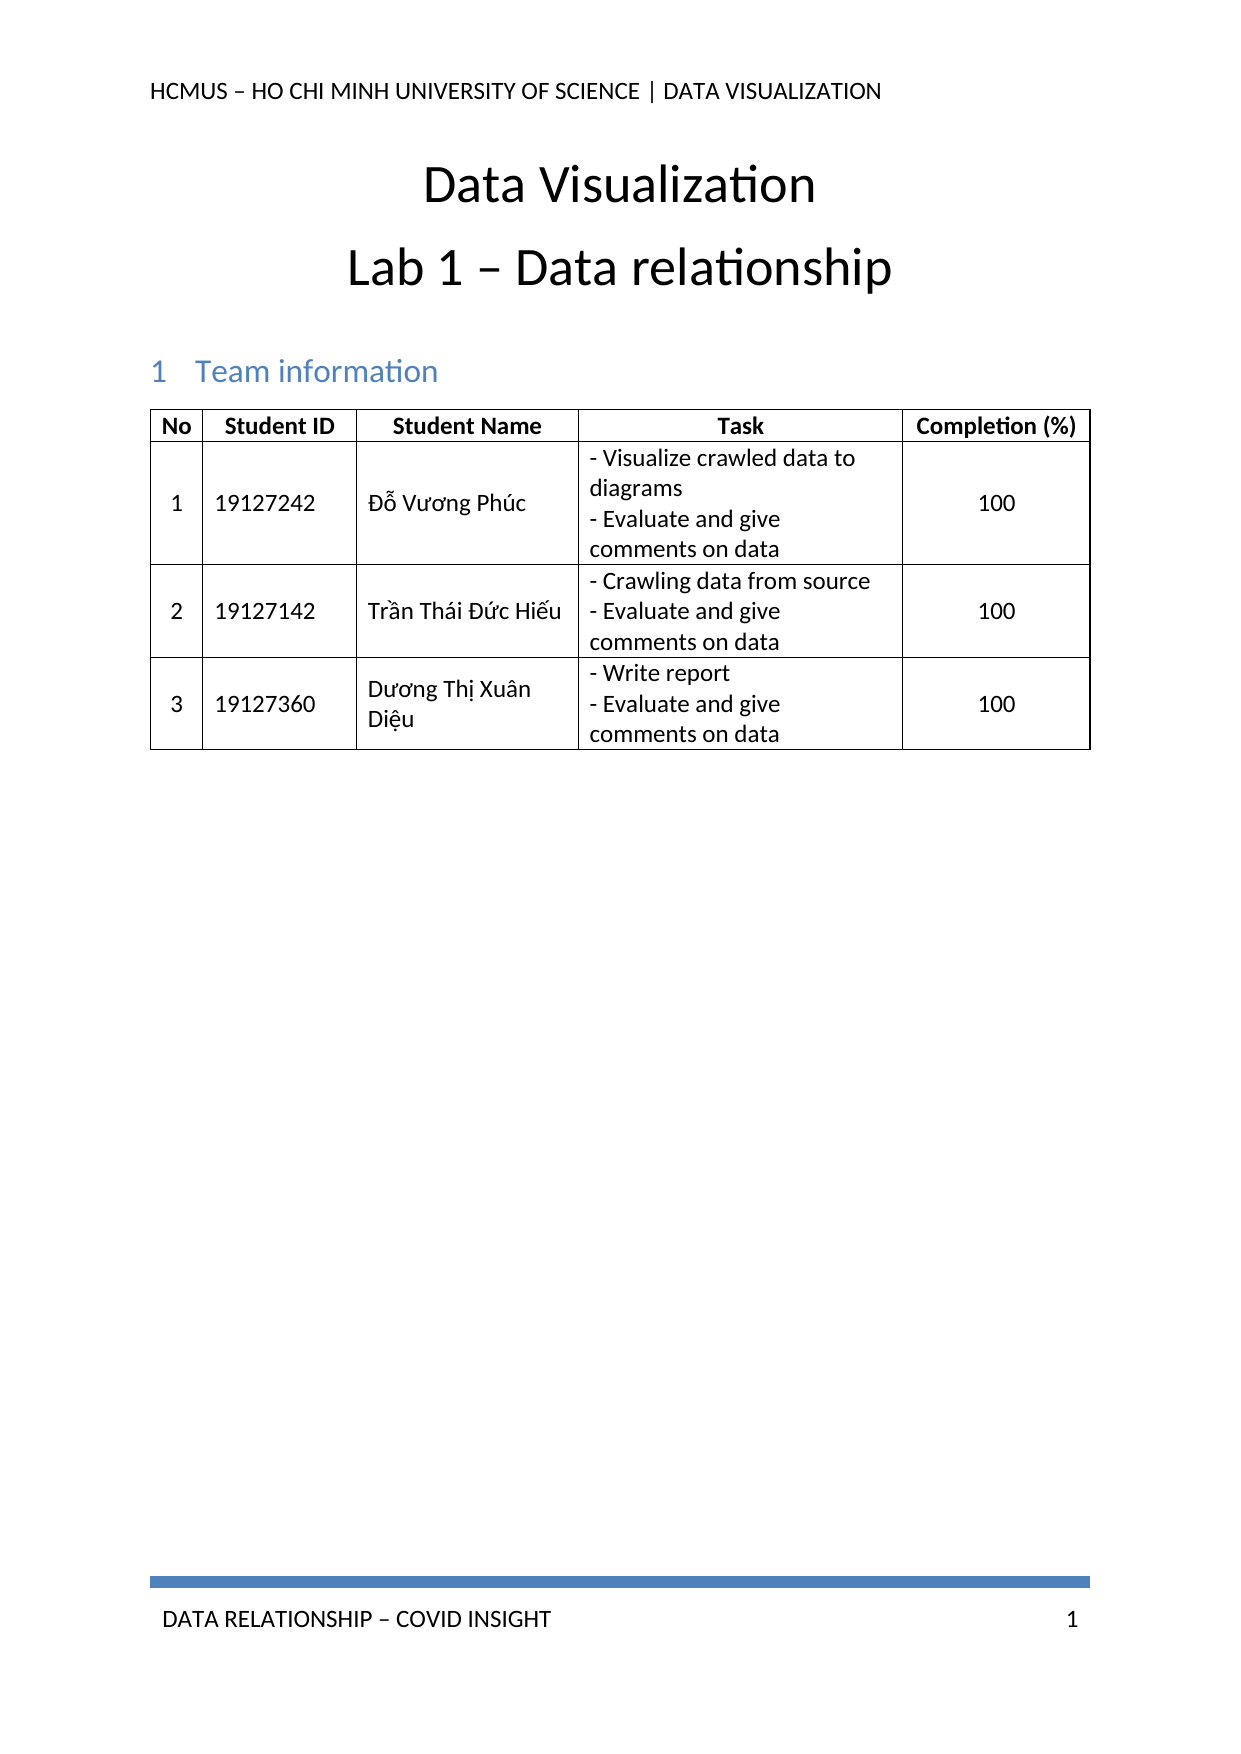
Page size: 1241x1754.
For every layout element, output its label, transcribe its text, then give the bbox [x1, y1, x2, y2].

table_cell 1 [151, 442, 202, 564]
table_cell 100 [903, 442, 1089, 564]
table_cell 19127142 [203, 565, 356, 657]
table_cell 3 [151, 658, 202, 749]
table_cell 19127242 [203, 442, 356, 564]
table_cell 100 [903, 565, 1089, 657]
table_cell Dương Thị Xuân Diệu [357, 658, 578, 749]
table_cell - Crawling data from source - Evaluate and give comments on data [579, 565, 902, 657]
title Lab 1 – Data relationship [150, 232, 1090, 298]
table_cell Trần Thái Đức Hiếu [357, 565, 578, 657]
table_cell 100 [903, 658, 1089, 749]
table_header Task [579, 410, 902, 441]
subtitle Team information [150, 350, 1090, 391]
table_cell 19127360 [203, 658, 356, 749]
table_header Student Name [357, 410, 578, 441]
table_cell Đỗ Vương Phúc [357, 442, 578, 564]
table_header No [151, 410, 202, 441]
table_cell - Visualize crawled data to diagrams - Evaluate and give comments on data [579, 442, 902, 564]
table_header Completion (%) [903, 410, 1089, 441]
table_header Student ID [203, 410, 356, 441]
title Data Visualization [150, 150, 1090, 216]
table_cell - Write report - Evaluate and give comments on data [579, 658, 902, 749]
table_cell 2 [151, 565, 202, 657]
